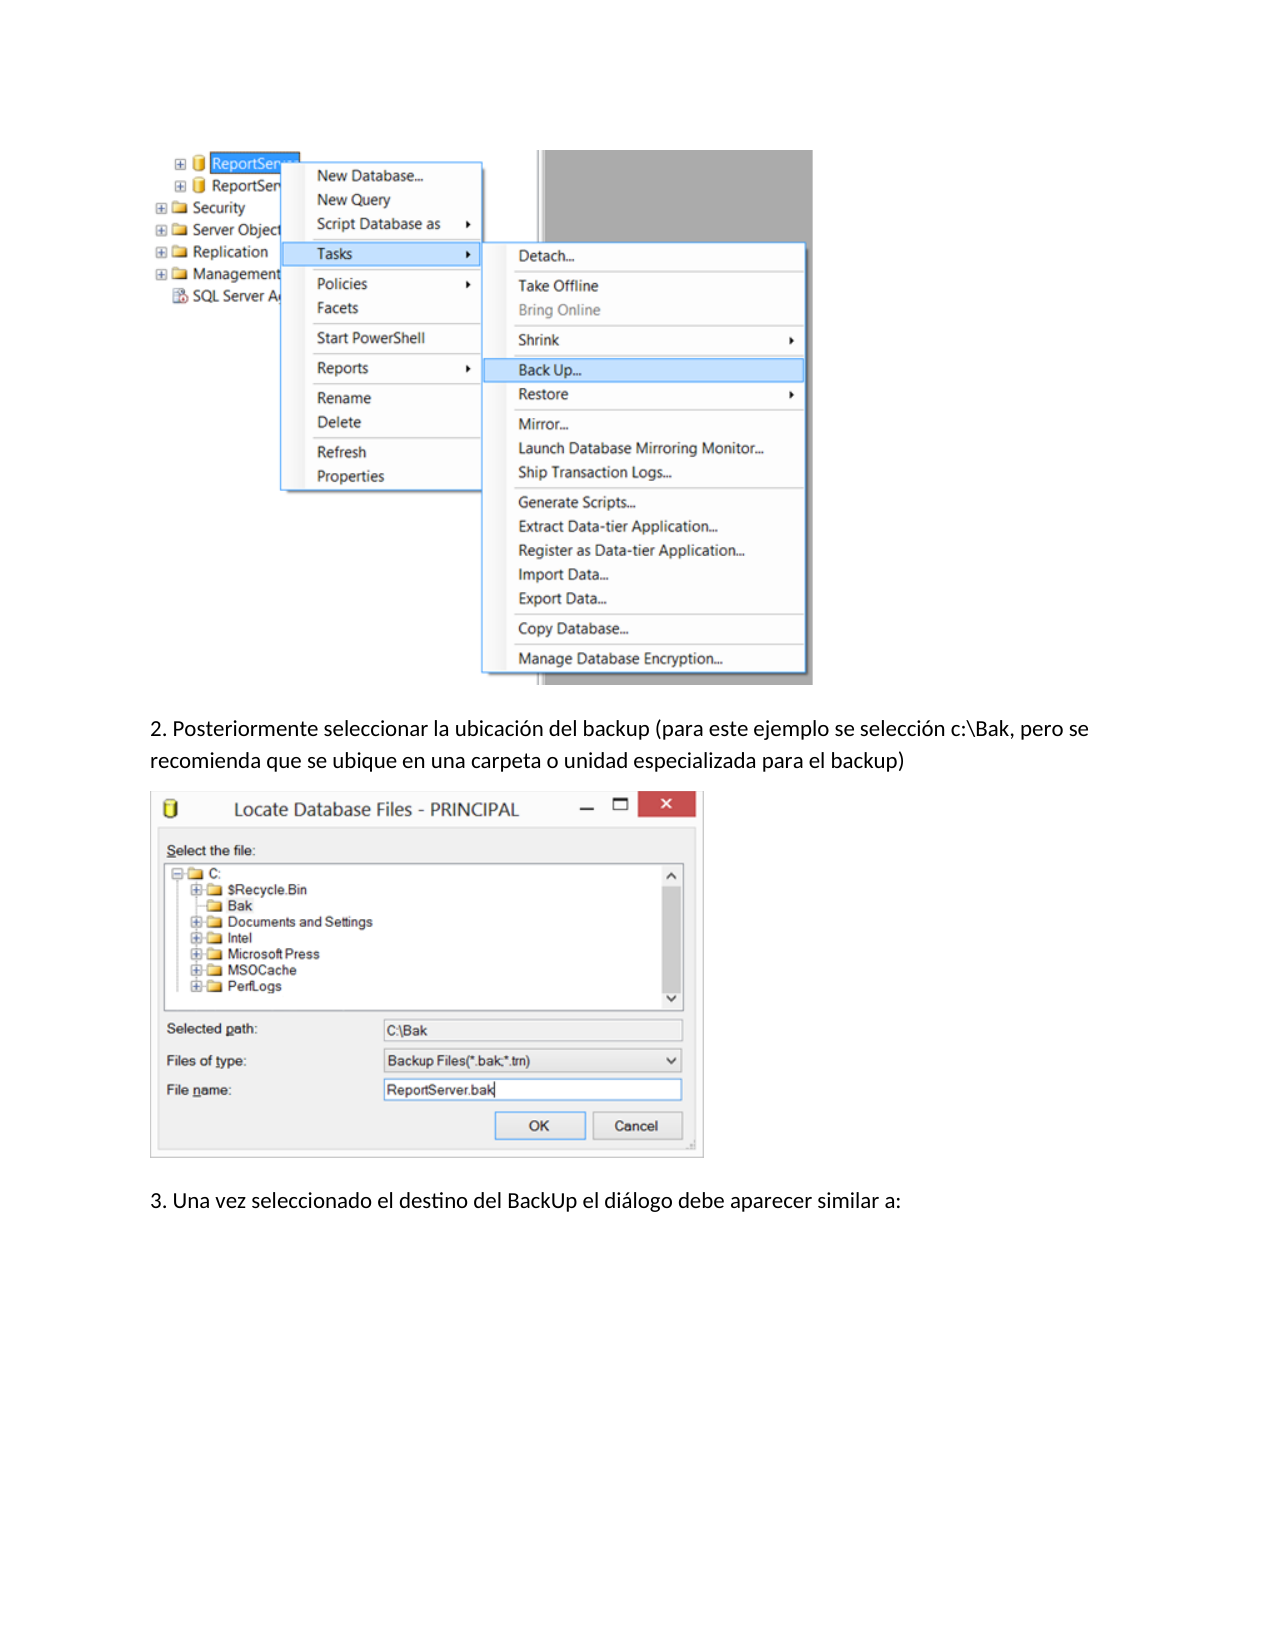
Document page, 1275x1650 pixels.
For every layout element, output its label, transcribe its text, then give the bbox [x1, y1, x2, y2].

picture [150, 150, 813, 685]
picture [150, 791, 704, 1158]
text 3. Una vez seleccionado el destino del BackUp el diálogo debe aparecer similar a: [150, 1186, 1125, 1214]
text 2. Posteriormente seleccionar la ubicación del backup (para este ejemplo se selección c:\Bak, pero se recomienda que se ubique en una carpeta o unidad especializada para el backup) [150, 714, 1125, 774]
